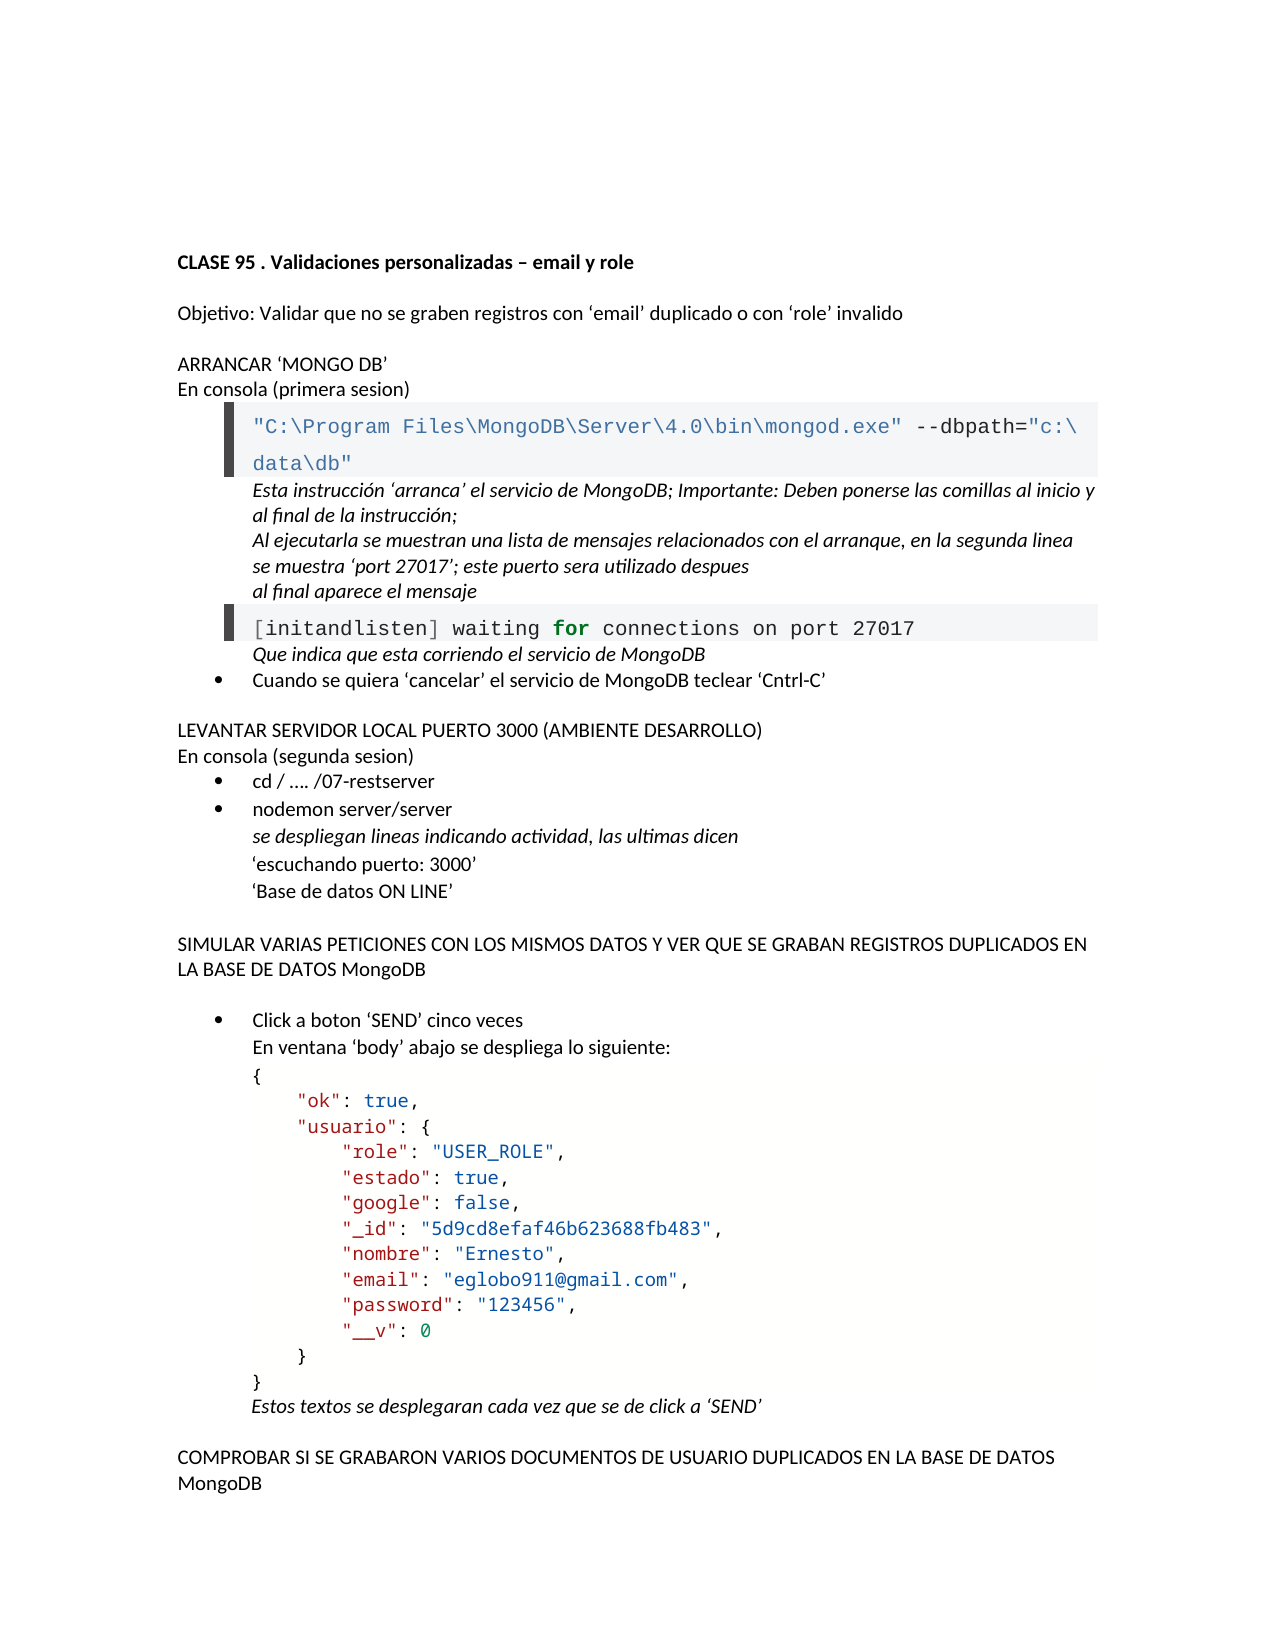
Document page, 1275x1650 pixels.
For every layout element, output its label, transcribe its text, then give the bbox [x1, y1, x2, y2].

list Al ejecutarla se muestran una lista de mensajes relacionados con el arranque, en la segunda linea se muestra ‘port 27017’; este puerto sera utilizado despues [252, 528, 1098, 578]
list se despliegan lineas indicando actividad, las ultimas dicen [252, 823, 1098, 849]
text "__v": 0 [251, 1317, 1098, 1343]
list En ventana ‘body’ abajo se despliega lo siguiente: [252, 1034, 1098, 1060]
text } [251, 1368, 1098, 1394]
text En consola (segunda sesion) [177, 743, 1098, 768]
text COMPROBAR SI SE GRABARON VARIOS DOCUMENTOS DE USUARIO DUPLICADOS EN LA BASE DE DATOS MongoDB [177, 1444, 1098, 1495]
text "_id": "5d9cd8efaf46b623688fb483", [251, 1215, 1098, 1241]
text "password": "123456", [251, 1292, 1098, 1317]
text Objetivo: Validar que no se graben registros con ‘email’ duplicado o con ‘role’ invalido [177, 300, 1098, 326]
text SIMULAR VARIAS PETICIONES CON LOS MISMOS DATOS Y VER QUE SE GRABAN REGISTROS DUPLICADOS EN LA BASE DE DATOS MongoDB [177, 931, 1098, 982]
text ARRANCAR ‘MONGO DB’ [177, 351, 1098, 376]
text Estos textos se desplegaran cada vez que se de click a ‘SEND’ [177, 1394, 1098, 1419]
list Que indica que esta corriendo el servicio de MongoDB [252, 641, 1098, 667]
list nodemon server/server [215, 796, 1098, 821]
list cd / …. /07-restserver [215, 768, 1098, 794]
list "C:\Program Files\MongoDB\Server\4.0\bin\mongod.exe" --dbpath="c:\data\db" [234, 402, 1098, 477]
text "estado": true, [251, 1164, 1098, 1189]
list Esta instrucción ‘arranca’ el servicio de MongoDB; Importante: Deben ponerse las comillas al inicio y al final de la instrucción; [252, 477, 1098, 528]
text } [251, 1343, 1098, 1368]
text "email": "eglobo911@gmail.com", [251, 1266, 1098, 1292]
text CLASE 95 . Validaciones personalizadas – email y role [177, 249, 1098, 275]
text ‘Base de datos ON LINE’ [177, 878, 1098, 903]
list al final aparece el mensaje [252, 578, 1098, 604]
list [initandlisten] waiting for connections on port 27017 [234, 604, 1098, 641]
text ‘escuchando puerto: 3000’ [177, 851, 1098, 876]
text "ok": true, [251, 1087, 1098, 1113]
text LEVANTAR SERVIDOR LOCAL PUERTO 3000 (AMBIENTE DESARROLLO) [177, 718, 1098, 743]
text "role": "USER_ROLE", [251, 1138, 1098, 1164]
text "usuario": { [251, 1113, 1098, 1138]
list Click a boton ‘SEND’ cinco veces [215, 1007, 1098, 1033]
list Cuando se quiera ‘cancelar’ el servicio de MongoDB teclear ‘Cntrl-C’ [215, 667, 1098, 692]
text "nombre": "Ernesto", [251, 1241, 1098, 1266]
text { [251, 1062, 1098, 1087]
text "google": false, [251, 1189, 1098, 1215]
text En consola (primera sesion) [177, 376, 1098, 402]
